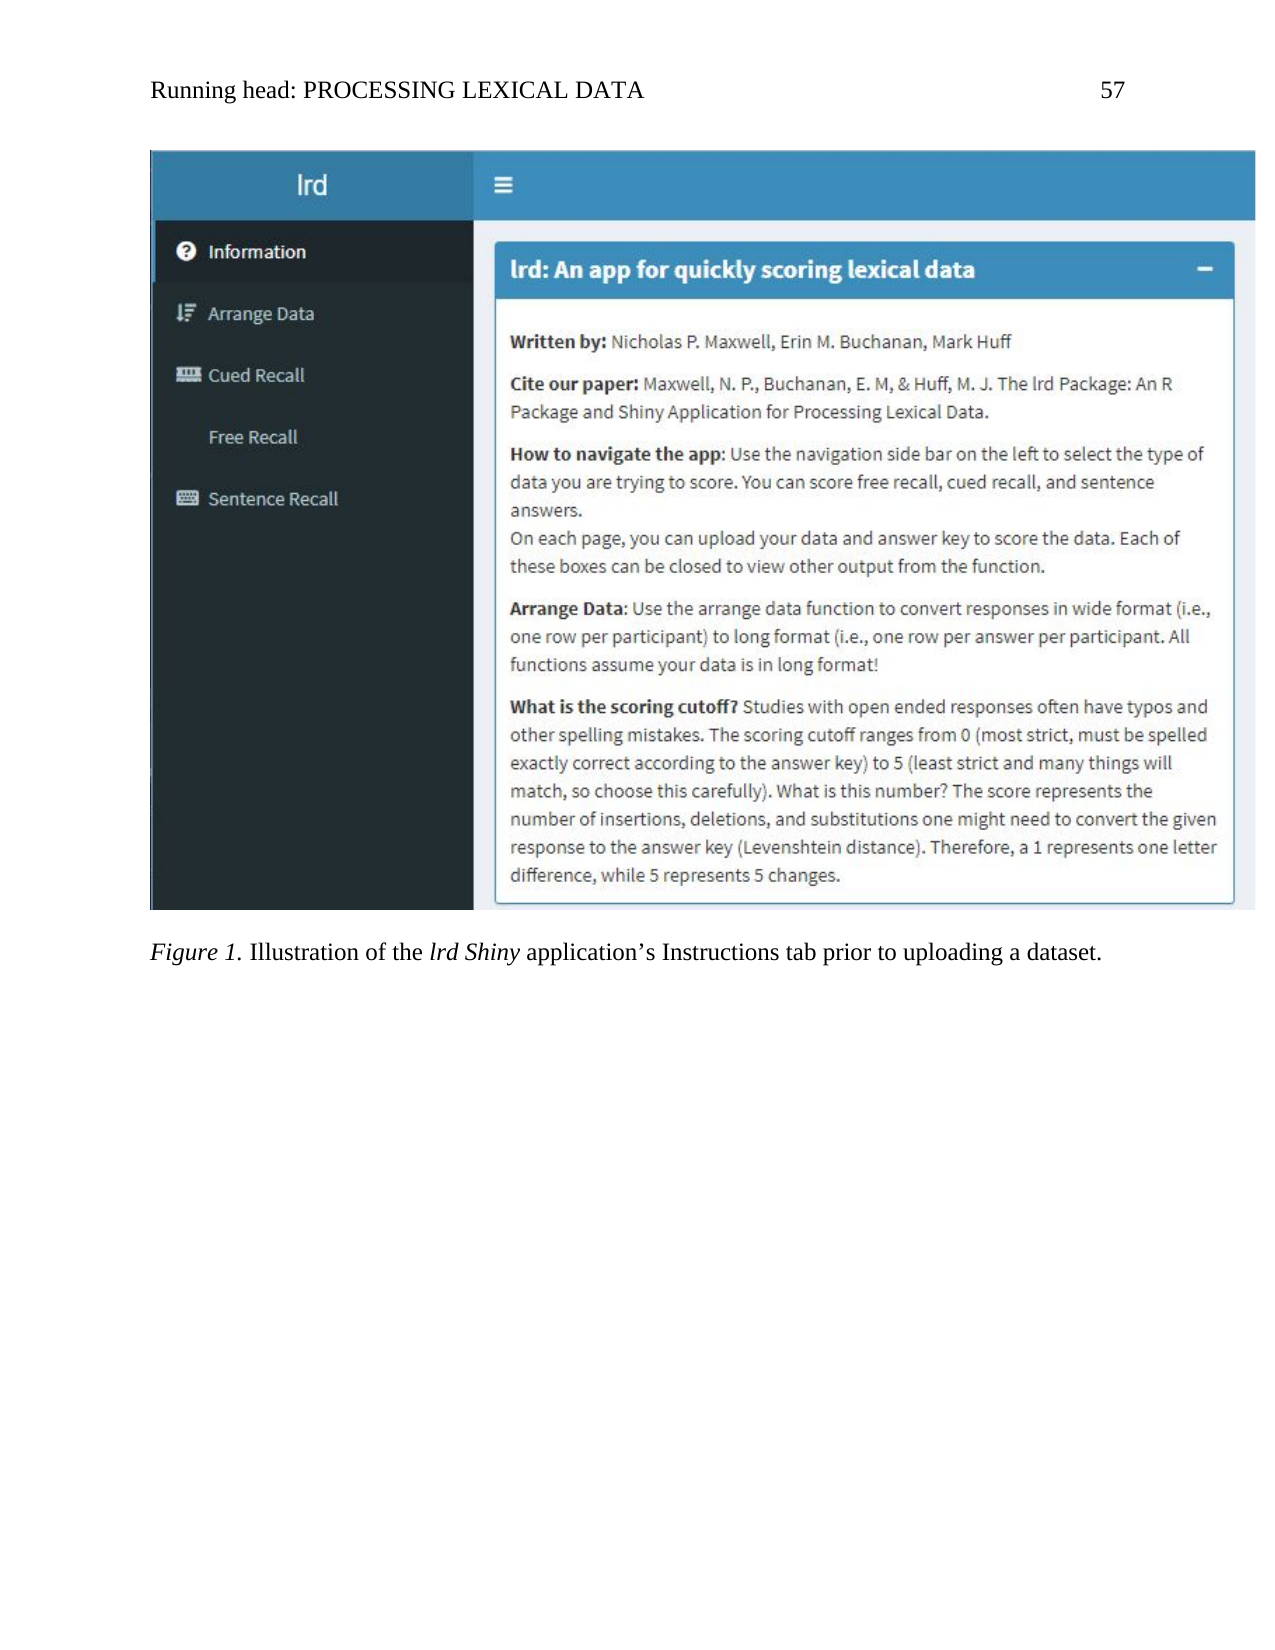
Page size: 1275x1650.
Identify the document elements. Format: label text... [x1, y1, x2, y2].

text Figure 1. Illustration of the lrd Shiny application’s Instructions tab prior to uploading a dataset. [150, 937, 1125, 966]
picture [150, 150, 1256, 910]
